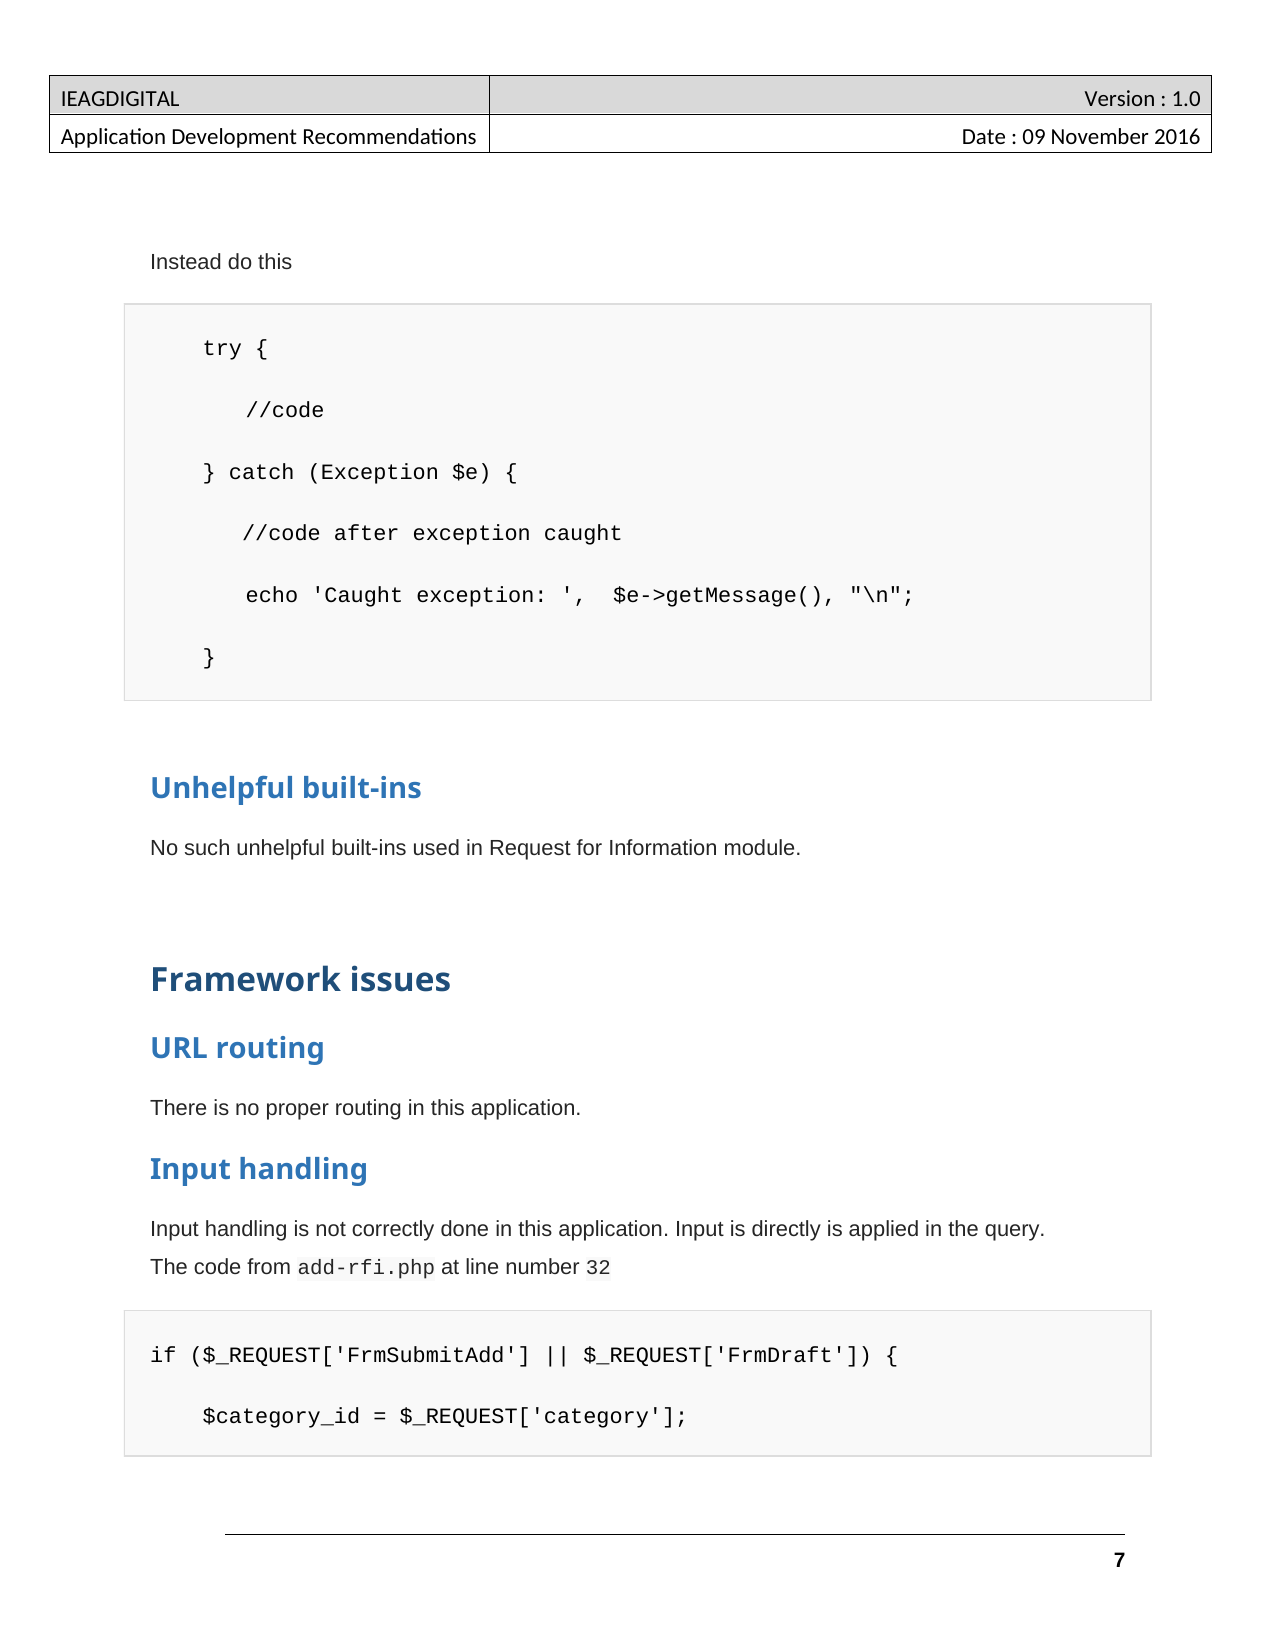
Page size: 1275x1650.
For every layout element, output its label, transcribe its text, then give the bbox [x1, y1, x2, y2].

text } catch (Exception $e) { [125, 427, 1150, 486]
text There is no proper routing in this application. [150, 1095, 1125, 1120]
text if ($_REQUEST['FrmSubmitAdd'] || $_REQUEST['FrmDraft']) { [125, 1311, 1150, 1369]
text //code [125, 365, 1150, 424]
text Input handling is not correctly done in this application. Input is directly is applied in the query. [150, 1216, 1125, 1241]
text $category_id = $_REQUEST['category']; [125, 1371, 1150, 1455]
text //code after exception caught [125, 488, 1150, 547]
subtitle Input handling [150, 1149, 1125, 1187]
subtitle Framework issues [150, 962, 1125, 999]
text try { [125, 305, 1150, 362]
text The code from add-rfi.php at line number 32 [150, 1254, 1125, 1281]
subtitle Unhelpful built-ins [150, 768, 1125, 806]
subtitle URL routing [150, 1028, 1125, 1066]
text } [125, 612, 1150, 700]
text Instead do this [150, 249, 1125, 274]
text echo 'Caught exception: ', $e->getMessage(), "\n"; [125, 550, 1150, 609]
text No such unhelpful built-ins used in Request for Information module. [150, 835, 1125, 860]
